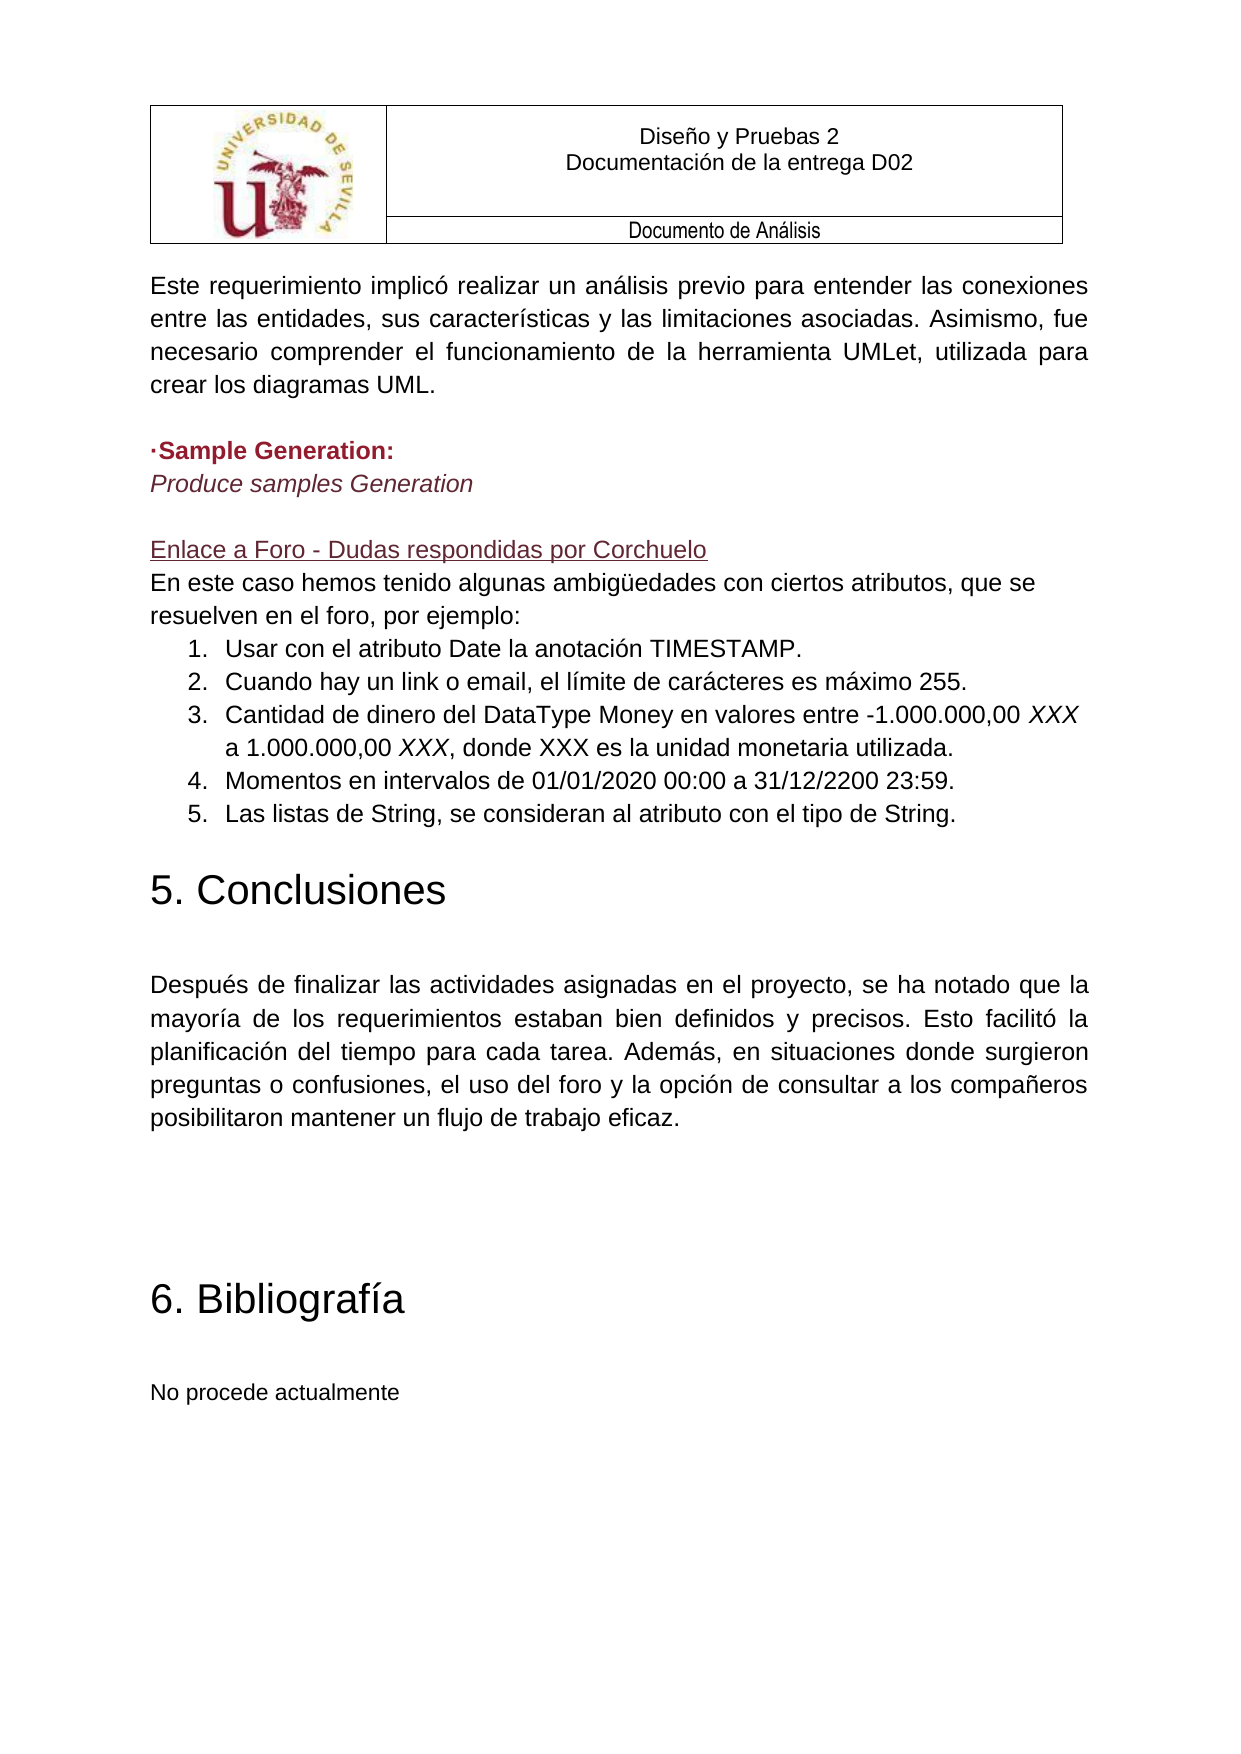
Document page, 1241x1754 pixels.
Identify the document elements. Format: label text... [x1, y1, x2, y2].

text En este caso hemos tenido algunas ambigüedades con ciertos atributos, que se resuelven en el foro, por ejemplo: [150, 568, 1090, 629]
list Usar con el atributo Date la anotación TIMESTAMP. [187, 634, 1090, 663]
text Este requerimiento implicó realizar un análisis previo para entender las conexiones entre las entidades, sus características y las limitaciones asociadas. Asimismo, fue necesario comprender el funcionamiento de la herramienta UMLet, utilizada para crear los diagramas UML. [150, 271, 1090, 398]
list Cuando hay un link o email, el límite de carácteres es máximo 255. [187, 667, 1090, 696]
text Después de finalizar las actividades asignadas en el proyecto, se ha notado que la mayoría de los requerimientos estaban bien definidos y precisos. Esto facilitó la planificación del tiempo para cada tarea. Además, en situaciones donde surgieron preguntas o confusiones, el uso del foro y la opción de consultar a los compañeros posibilitaron mantener un flujo de trabajo eficaz. [150, 971, 1090, 1131]
list Momentos en intervalos de 01/01/2020 00:00 a 31/12/2200 23:59. [187, 766, 1090, 795]
text Produce samples Generation [150, 469, 1090, 497]
text Enlace a Foro - Dudas respondidas por Corchuelo [150, 535, 1090, 563]
subtitle 6. Bibliografía [150, 1274, 1090, 1322]
subtitle 5. Conclusiones [150, 865, 1090, 913]
list Cantidad de dinero del DataType Money en valores entre -1.000.000,00 XXX a 1.000.000,00 XXX, donde XXX es la unidad monetaria utilizada. [187, 700, 1090, 762]
picture [213, 110, 354, 239]
list Las listas de String, se consideran al atributo con el tipo de String. [187, 799, 1090, 828]
text No procede actualmente [150, 1379, 1090, 1406]
text ·Sample Generation: [150, 436, 1090, 464]
